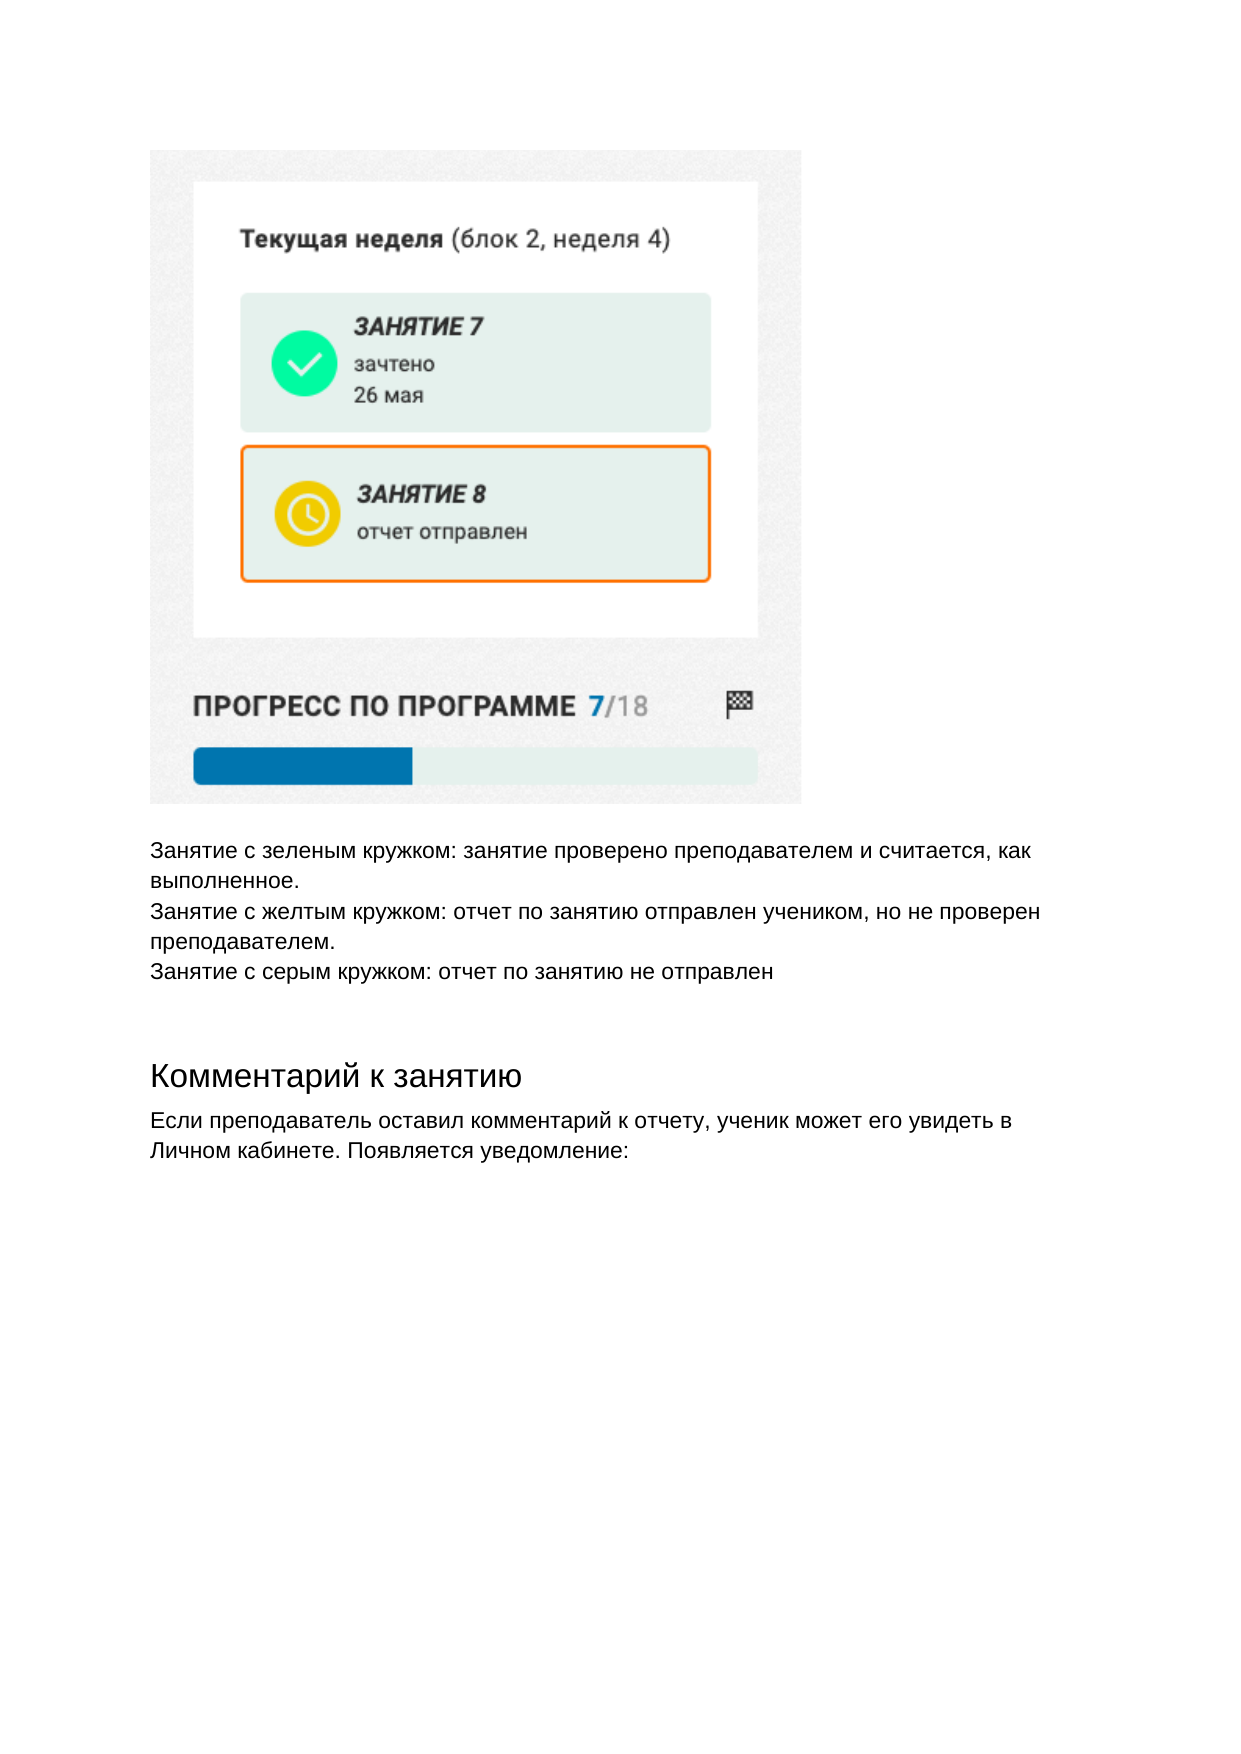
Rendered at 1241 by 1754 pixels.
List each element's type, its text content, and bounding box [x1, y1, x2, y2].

text Занятие с зеленым кружком: занятие проверено преподавателем и считается, как выполненное. [150, 837, 1090, 894]
text Занятие с желтым кружком: отчет по занятию отправлен учеником, но не проверен преподавателем. [150, 898, 1090, 954]
text Если преподаватель оставил комментарий к отчету, ученик может его увидеть в Личном кабинете. Появляется уведомление: [150, 1107, 1090, 1163]
subtitle Комментарий к занятию [150, 1056, 1090, 1094]
picture [150, 150, 802, 804]
text Занятие с серым кружком: отчет по занятию не отправлен [150, 958, 1090, 984]
